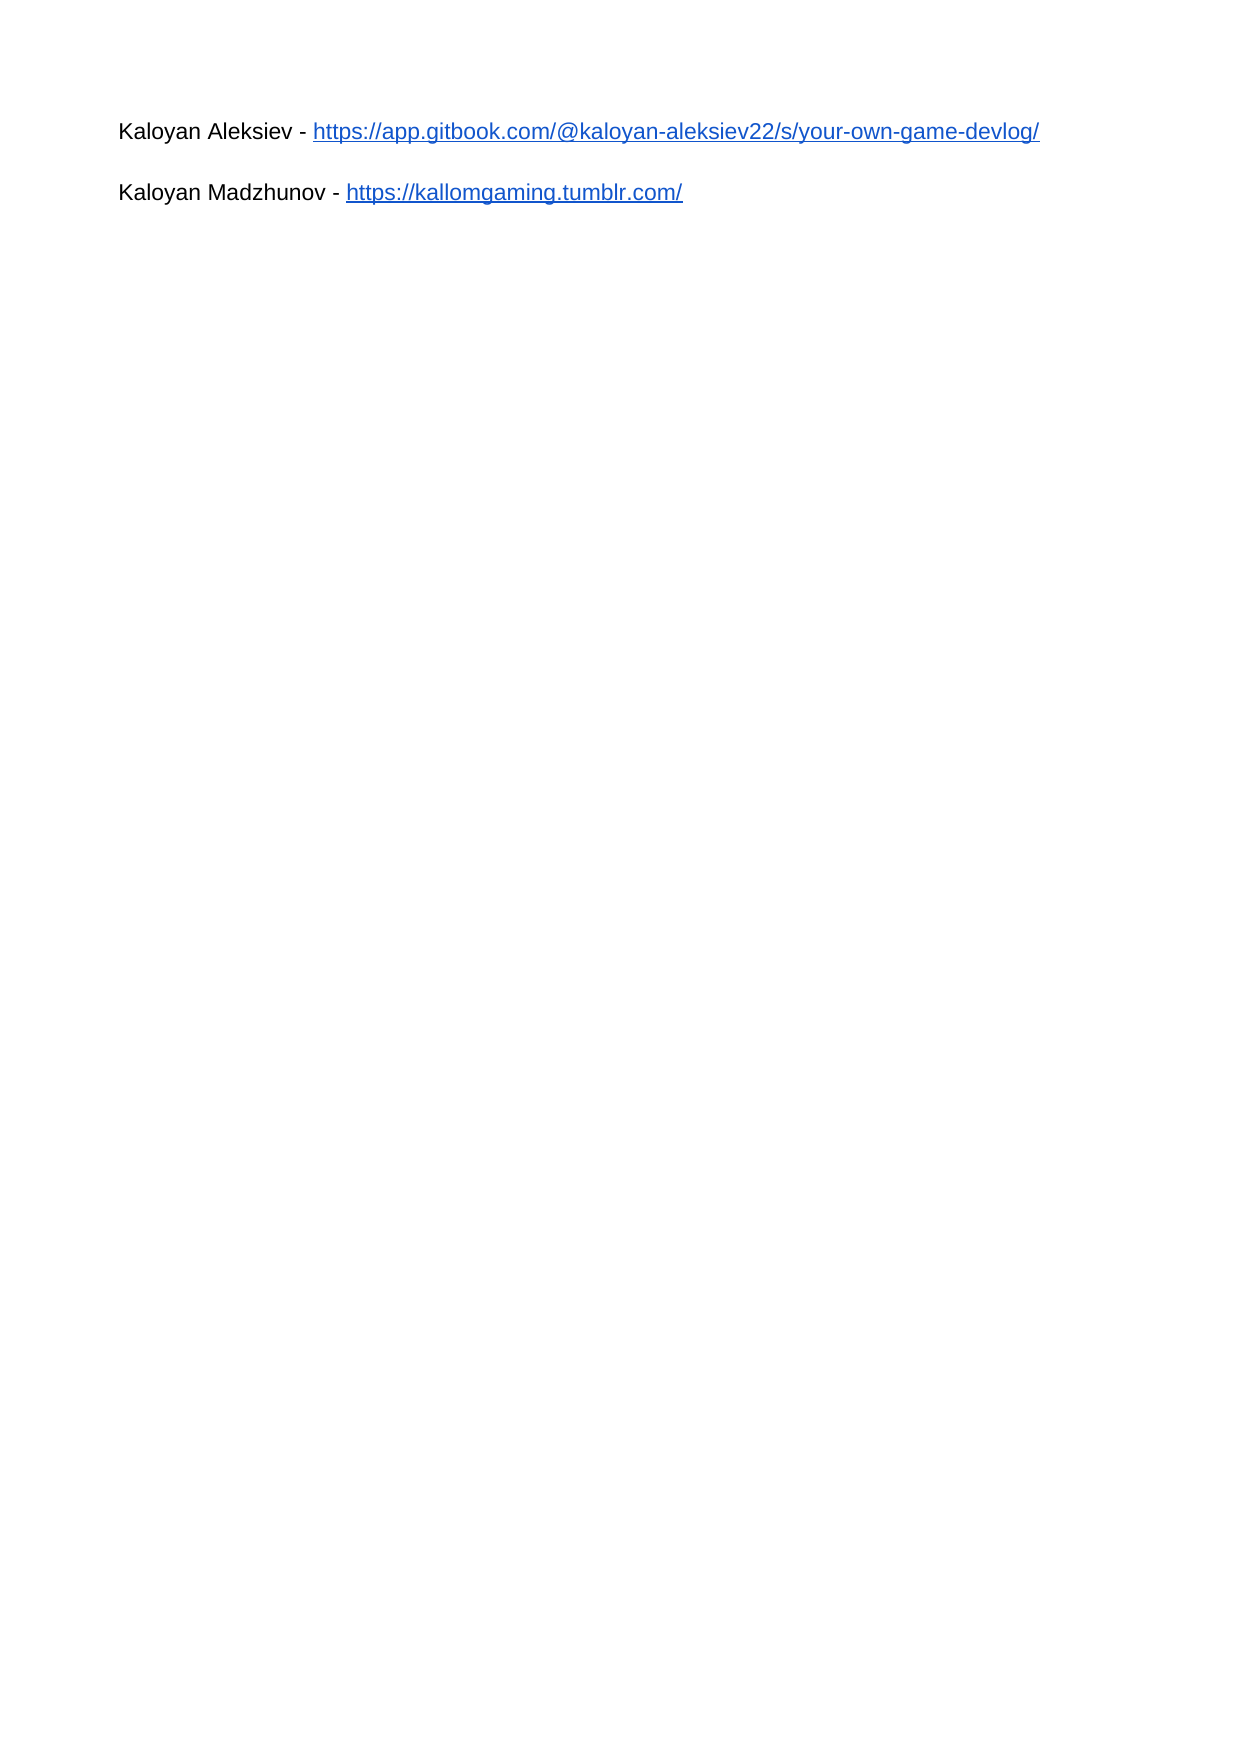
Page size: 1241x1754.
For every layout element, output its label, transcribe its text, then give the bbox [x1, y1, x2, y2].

text Kaloyan Aleksiev - https://app.gitbook.com/@kaloyan-aleksiev22/s/your-own-game-devlog/ [118, 118, 1122, 144]
text Kaloyan Madzhunov - https://kallomgaming.tumblr.com/ [118, 178, 1122, 205]
